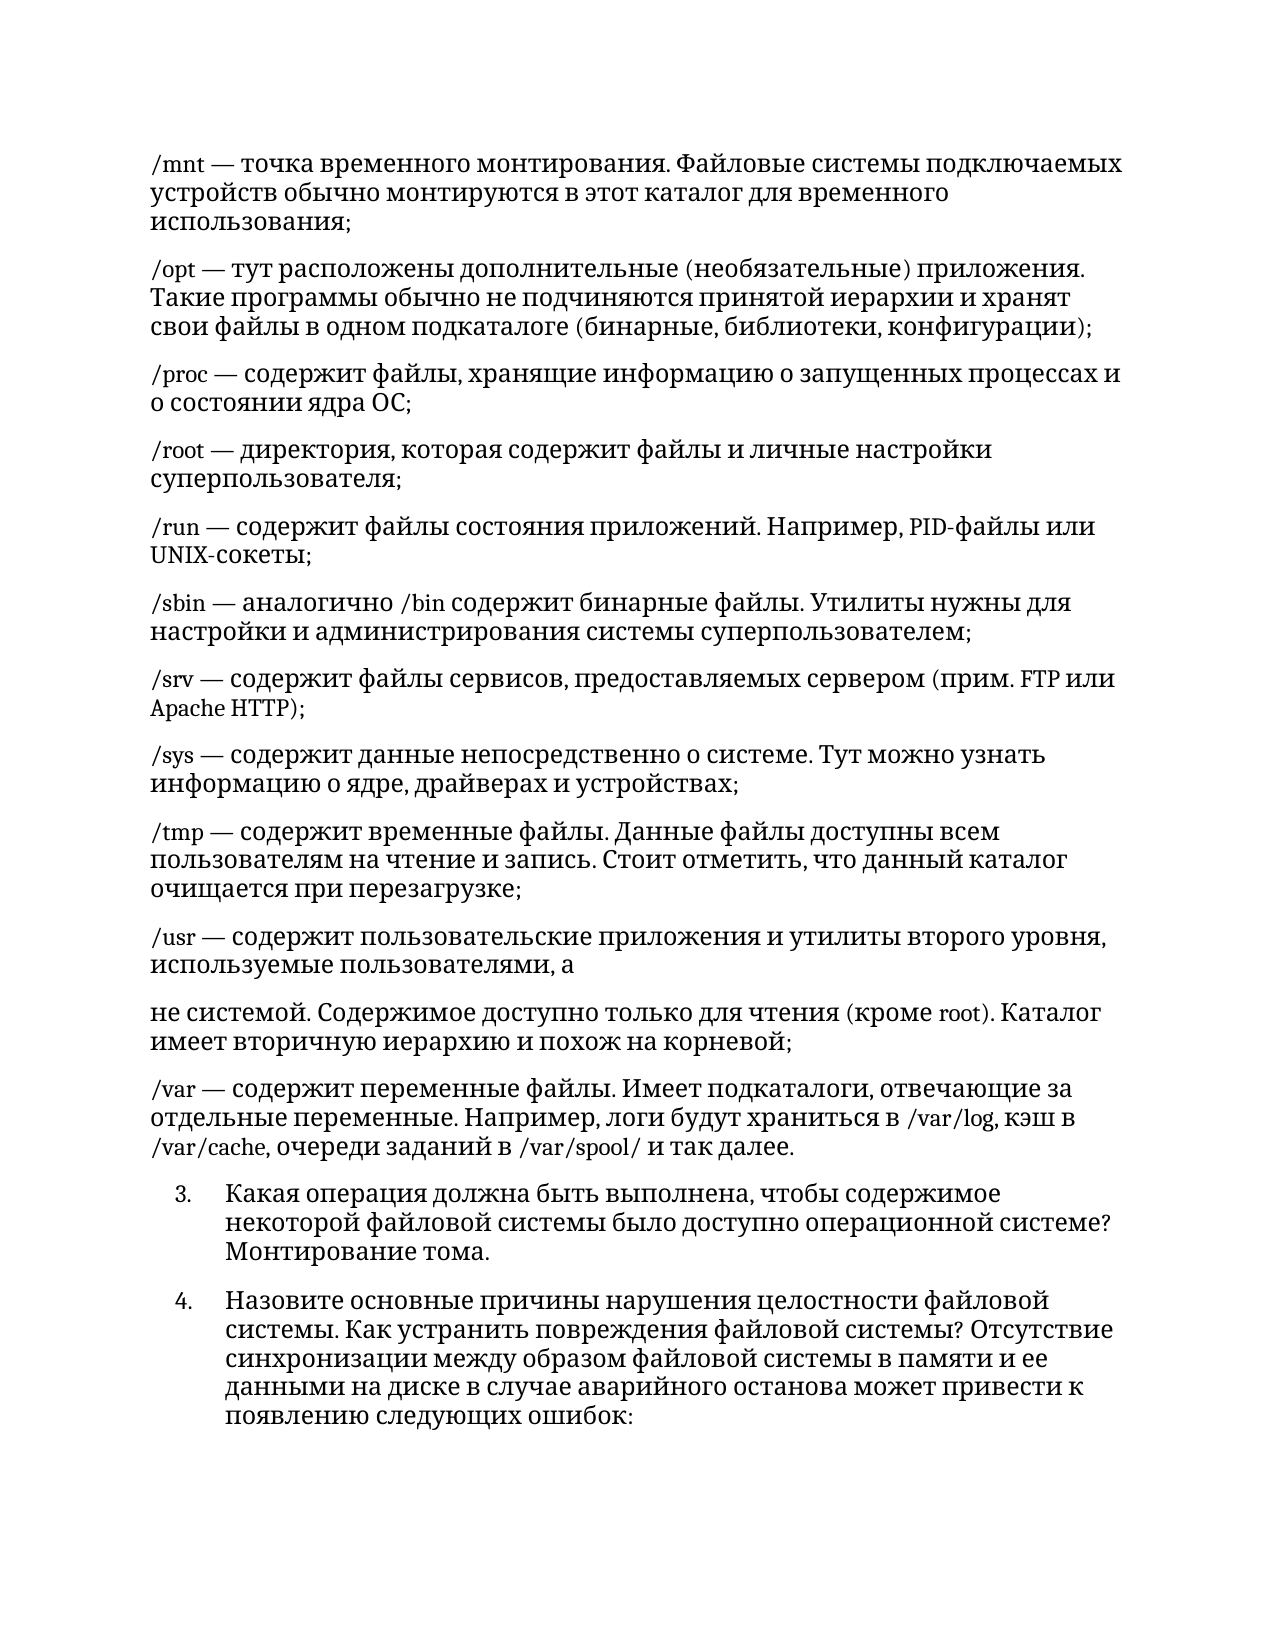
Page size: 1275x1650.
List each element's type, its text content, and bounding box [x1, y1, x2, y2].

list Какая операция должна быть выполнена, чтобы содержимое некоторой файловой системы было доступно операционной системе? Монтирование тома. [175, 1180, 1125, 1266]
text /opt — тут расположены дополнительные (необязательные) приложения. Такие программы обычно не подчиняются принятой иерархии и хранят свои файлы в одном подкаталоге (бинарные, библиотеки, конфигурации); [150, 255, 1125, 341]
text /tmp — содержит временные файлы. Данные файлы доступны всем пользователям на чтение и запись. Стоит отметить, что данный каталог очищается при перезагрузке; [150, 817, 1125, 904]
text /run — содержит файлы состояния приложений. Например, PID-файлы или UNIX-сокеты; [150, 512, 1125, 570]
text /proc — содержит файлы, хранящие информацию о запущенных процессах и о состоянии ядра ОС; [150, 360, 1125, 417]
text /srv — содержит файлы сервисов, предоставляемых сервером (прим. FTP или Apache HTTP); [150, 665, 1125, 722]
text не системой. Содержимое доступно только для чтения (кроме root). Каталог имеет вторичную иерархию и похож на корневой; [150, 999, 1125, 1056]
text /usr — содержит пользовательские приложения и утилиты второго уровня, используемые пользователями, а [150, 922, 1125, 980]
text /root — директория, которая содержит файлы и личные настройки суперпользователя; [150, 436, 1125, 494]
text /mnt — точка временного монтирования. Файловые системы подключаемых устройств обычно монтируются в этот каталог для временного использования; [150, 150, 1125, 236]
text /var — содержит переменные файлы. Имеет подкаталоги, отвечающие за отдельные переменные. Например, логи будут храниться в /var/log, кэш в /var/cache, очереди заданий в /var/spool/ и так далее. [150, 1075, 1125, 1161]
list Назовите основные причины нарушения целостности файловой системы. Как устранить повреждения файловой системы? Отсутствие синхронизации между образом файловой системы в памяти и ее данными на диске в случае аварийного останова может привести к появлению следующих ошибок: [175, 1287, 1125, 1431]
text /sys — содержит данные непосредственно о системе. Тут можно узнать информацию о ядре, драйверах и устройствах; [150, 741, 1125, 799]
text /sbin — аналогично /bin содержит бинарные файлы. Утилиты нужны для настройки и администрирования системы суперпользователем; [150, 589, 1125, 646]
